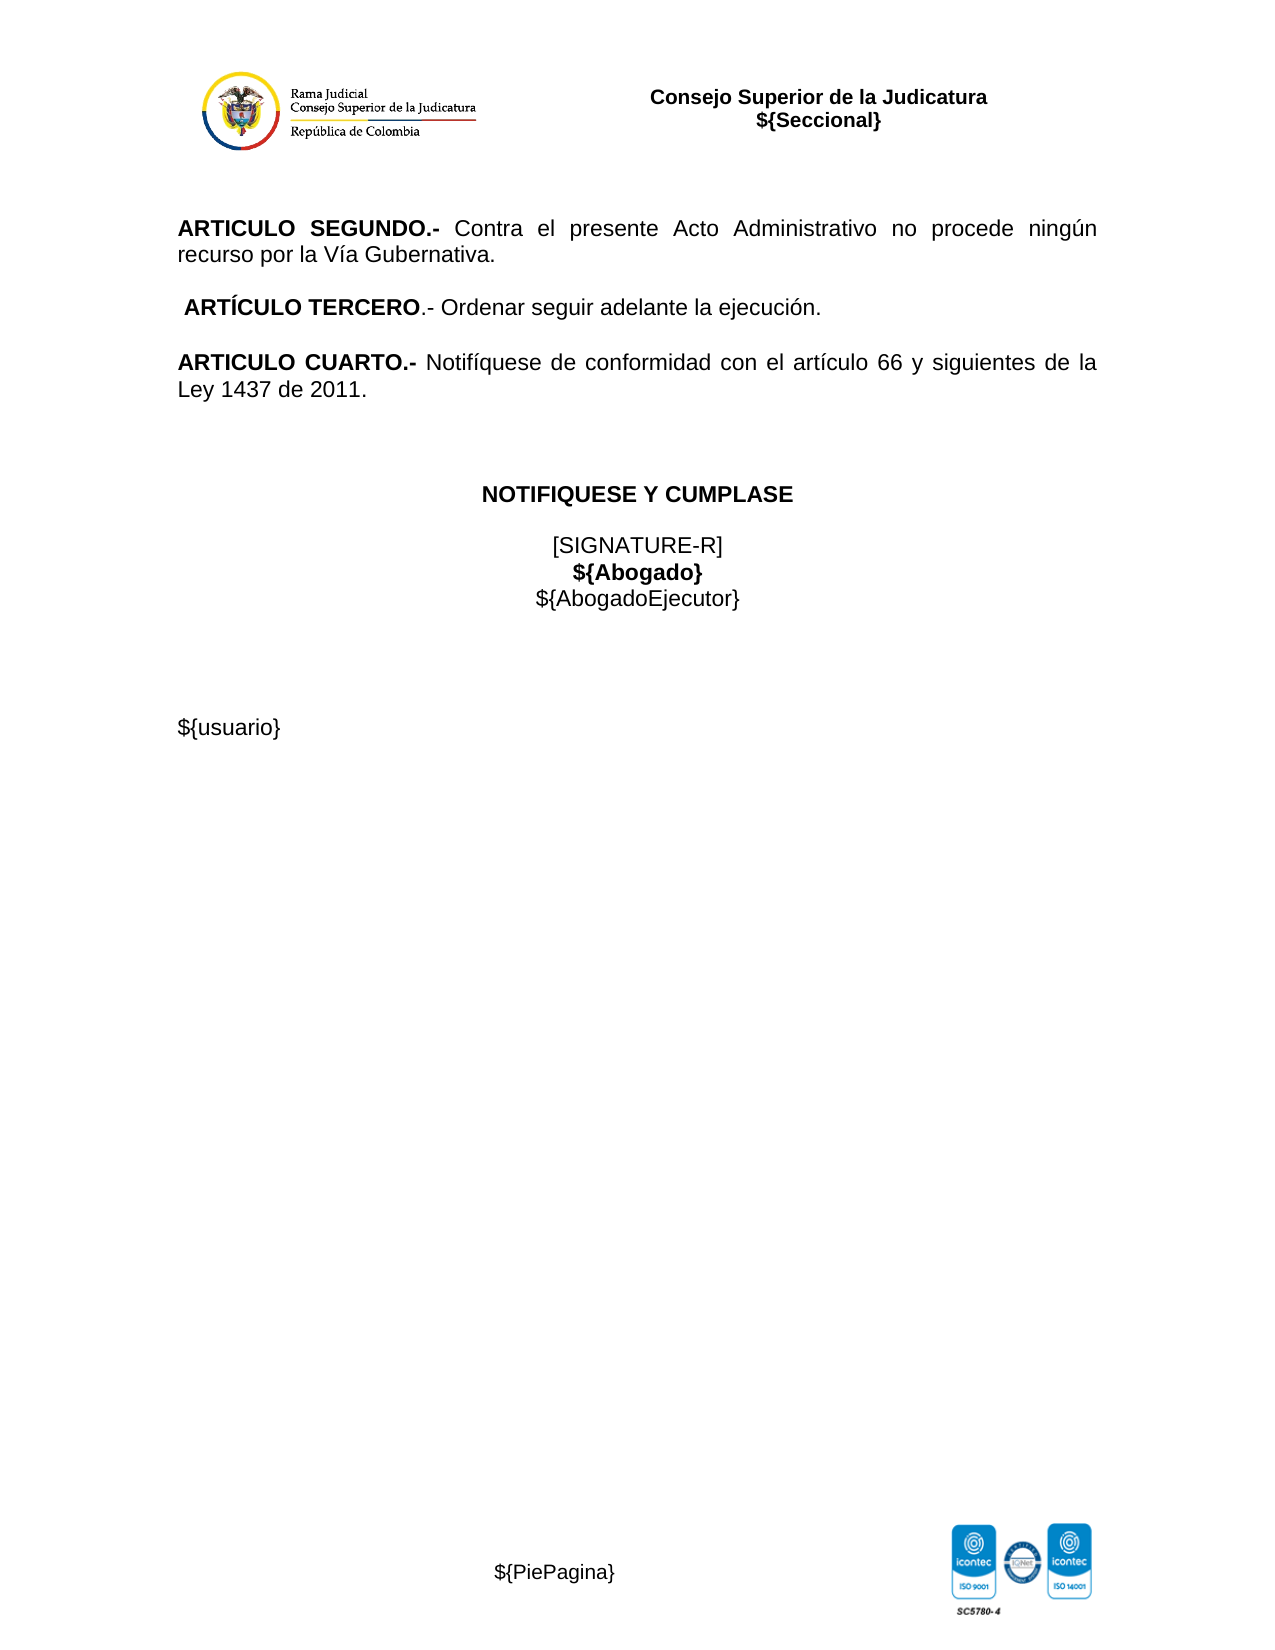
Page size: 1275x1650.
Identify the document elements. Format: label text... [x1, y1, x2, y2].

text NOTIFIQUESE Y CUMPLASE [177, 481, 1098, 508]
picture [946, 1522, 1102, 1622]
text ARTICULO SEGUNDO.- Contra el presente Acto Administrativo no procede ningún recurso por la Vía Gubernativa. [177, 215, 1098, 268]
text ARTICULO CUARTO.- Notifíquese de conformidad con el artículo 66 y siguientes de la Ley 1437 de 2011. [177, 349, 1098, 402]
text ${Abogado} ${AbogadoEjecutor} [177, 559, 1098, 611]
picture [196, 65, 482, 158]
text ARTÍCULO TERCERO.- Ordenar seguir adelante la ejecución. [177, 294, 1098, 321]
text ${usuario} Consecutivo Sigobius ${Sigobius} [177, 714, 1098, 741]
text [SIGNATURE-R] [177, 532, 1098, 559]
